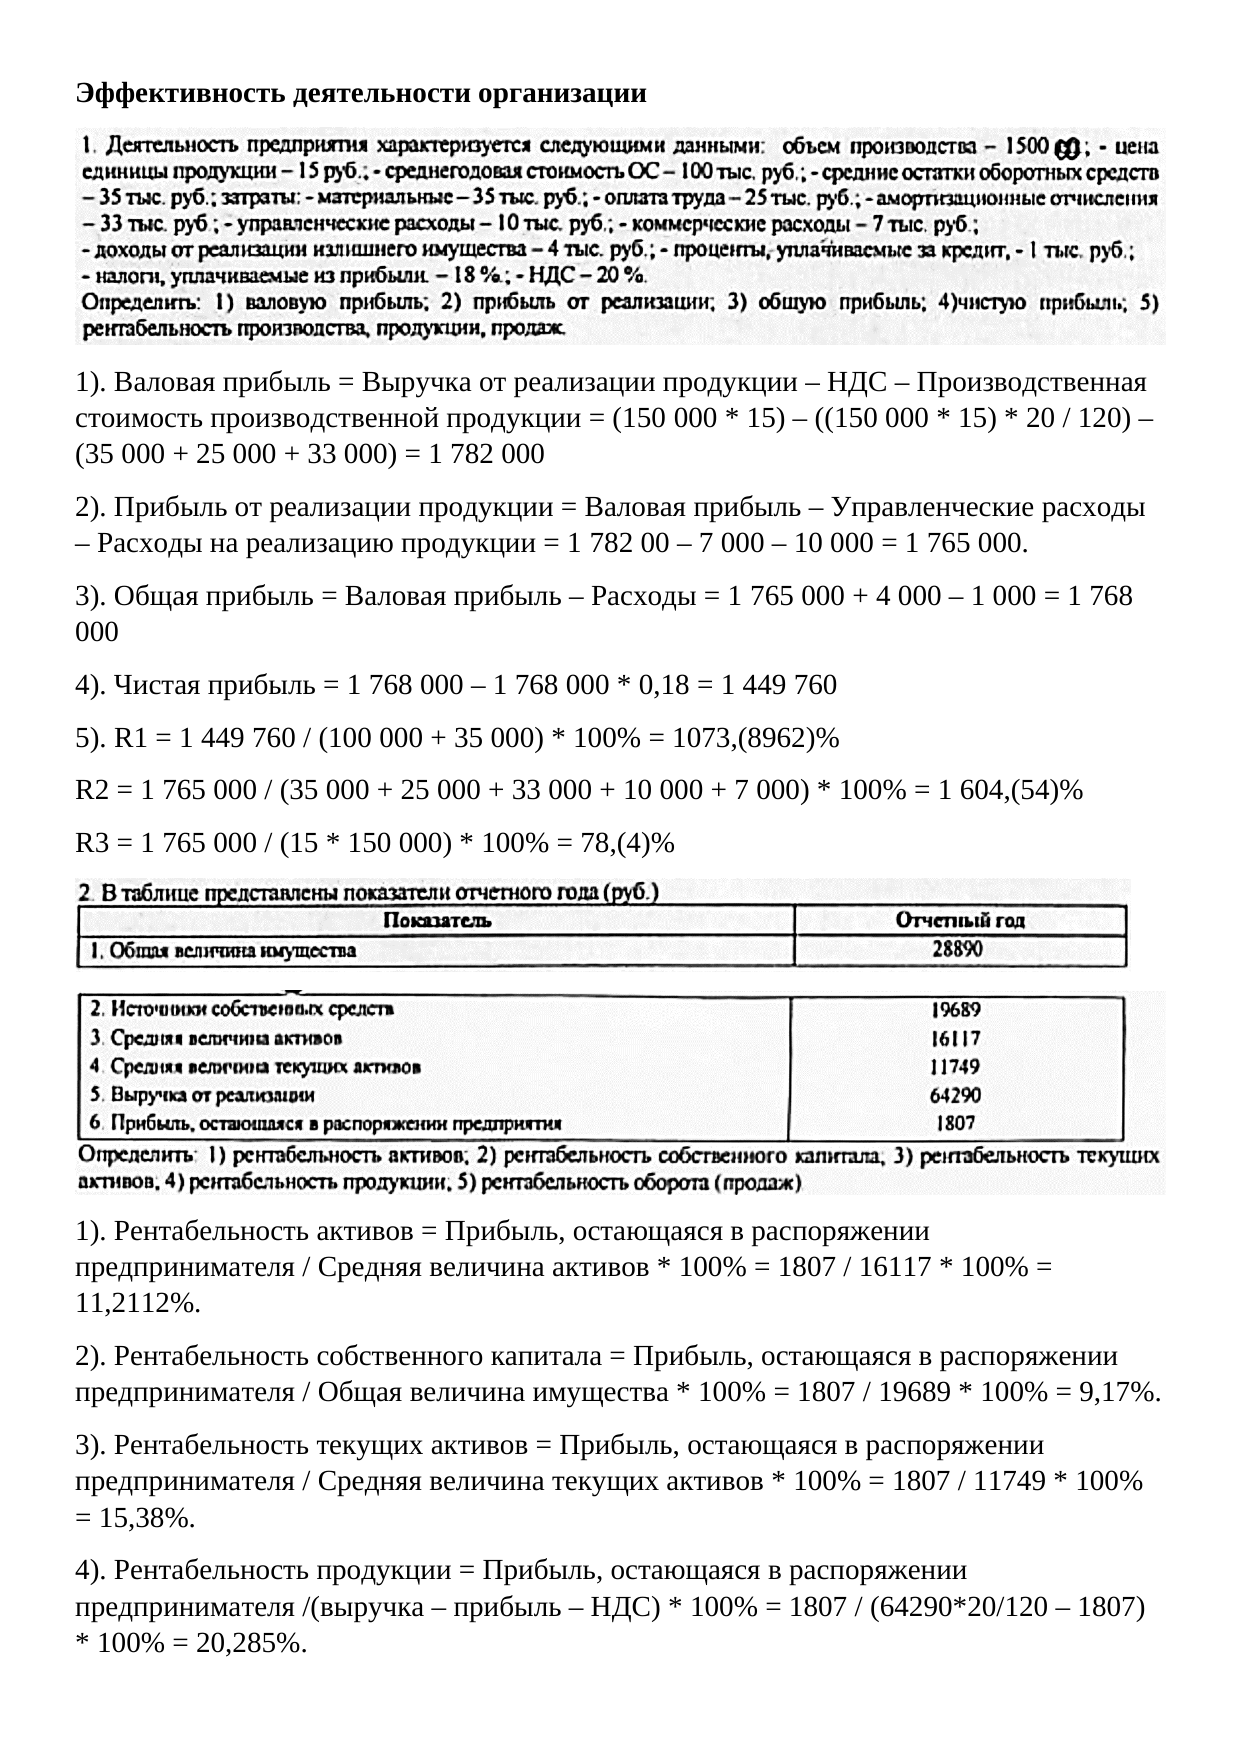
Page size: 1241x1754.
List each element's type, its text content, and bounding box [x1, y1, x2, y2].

picture [75, 878, 1131, 972]
text 1). Валовая прибыль = Выручка от реализации продукции – НДС – Производственная стоимость производственной продукции = (150 000 * 15) – ((150 000 * 15) * 20 / 120) – (35 000 + 25 000 + 33 000) = 1 782 000 [75, 364, 1165, 470]
text 5). R1 = 1 449 760 / (100 000 + 35 000) * 100% = 1073,(8962)% [75, 720, 1165, 753]
picture [75, 990, 1166, 1195]
text 2). Рентабельность собственного капитала = Прибыль, остающаяся в распоряжении предпринимателя / Общая величина имущества * 100% = 1807 / 19689 * 100% = 9,17%. [75, 1338, 1165, 1408]
text 3). Рентабельность текущих активов = Прибыль, остающаяся в распоряжении предпринимателя / Средняя величина текущих активов * 100% = 1807 / 11749 * 100% = 15,38%. [75, 1427, 1165, 1533]
text 2). Прибыль от реализации продукции = Валовая прибыль – Управленческие расходы – Расходы на реализацию продукции = 1 782 00 – 7 000 – 10 000 = 1 765 000. [75, 489, 1165, 559]
text 4). Чистая прибыль = 1 768 000 – 1 768 000 * 0,18 = 1 449 760 [75, 667, 1165, 700]
text R3 = 1 765 000 / (15 * 150 000) * 100% = 78,(4)% [75, 825, 1165, 859]
text 3). Общая прибыль = Валовая прибыль – Расходы = 1 765 000 + 4 000 – 1 000 = 1 768 000 [75, 578, 1165, 648]
text R2 = 1 765 000 / (35 000 + 25 000 + 33 000 + 10 000 + 7 000) * 100% = 1 604,(54)% [75, 772, 1165, 806]
text 4). Рентабельность продукции = Прибыль, остающаяся в распоряжении предпринимателя /(выручка – прибыль – НДС) * 100% = 1807 / (64290*20/120 – 1807) * 100% = 20,285%. [75, 1552, 1165, 1658]
picture [75, 127, 1166, 345]
text 1). Рентабельность активов = Прибыль, остающаяся в распоряжении предпринимателя / Средняя величина активов * 100% = 1807 / 16117 * 100% = 11,2112%. [75, 1213, 1165, 1319]
text Эффективность деятельности организации [75, 75, 1165, 108]
